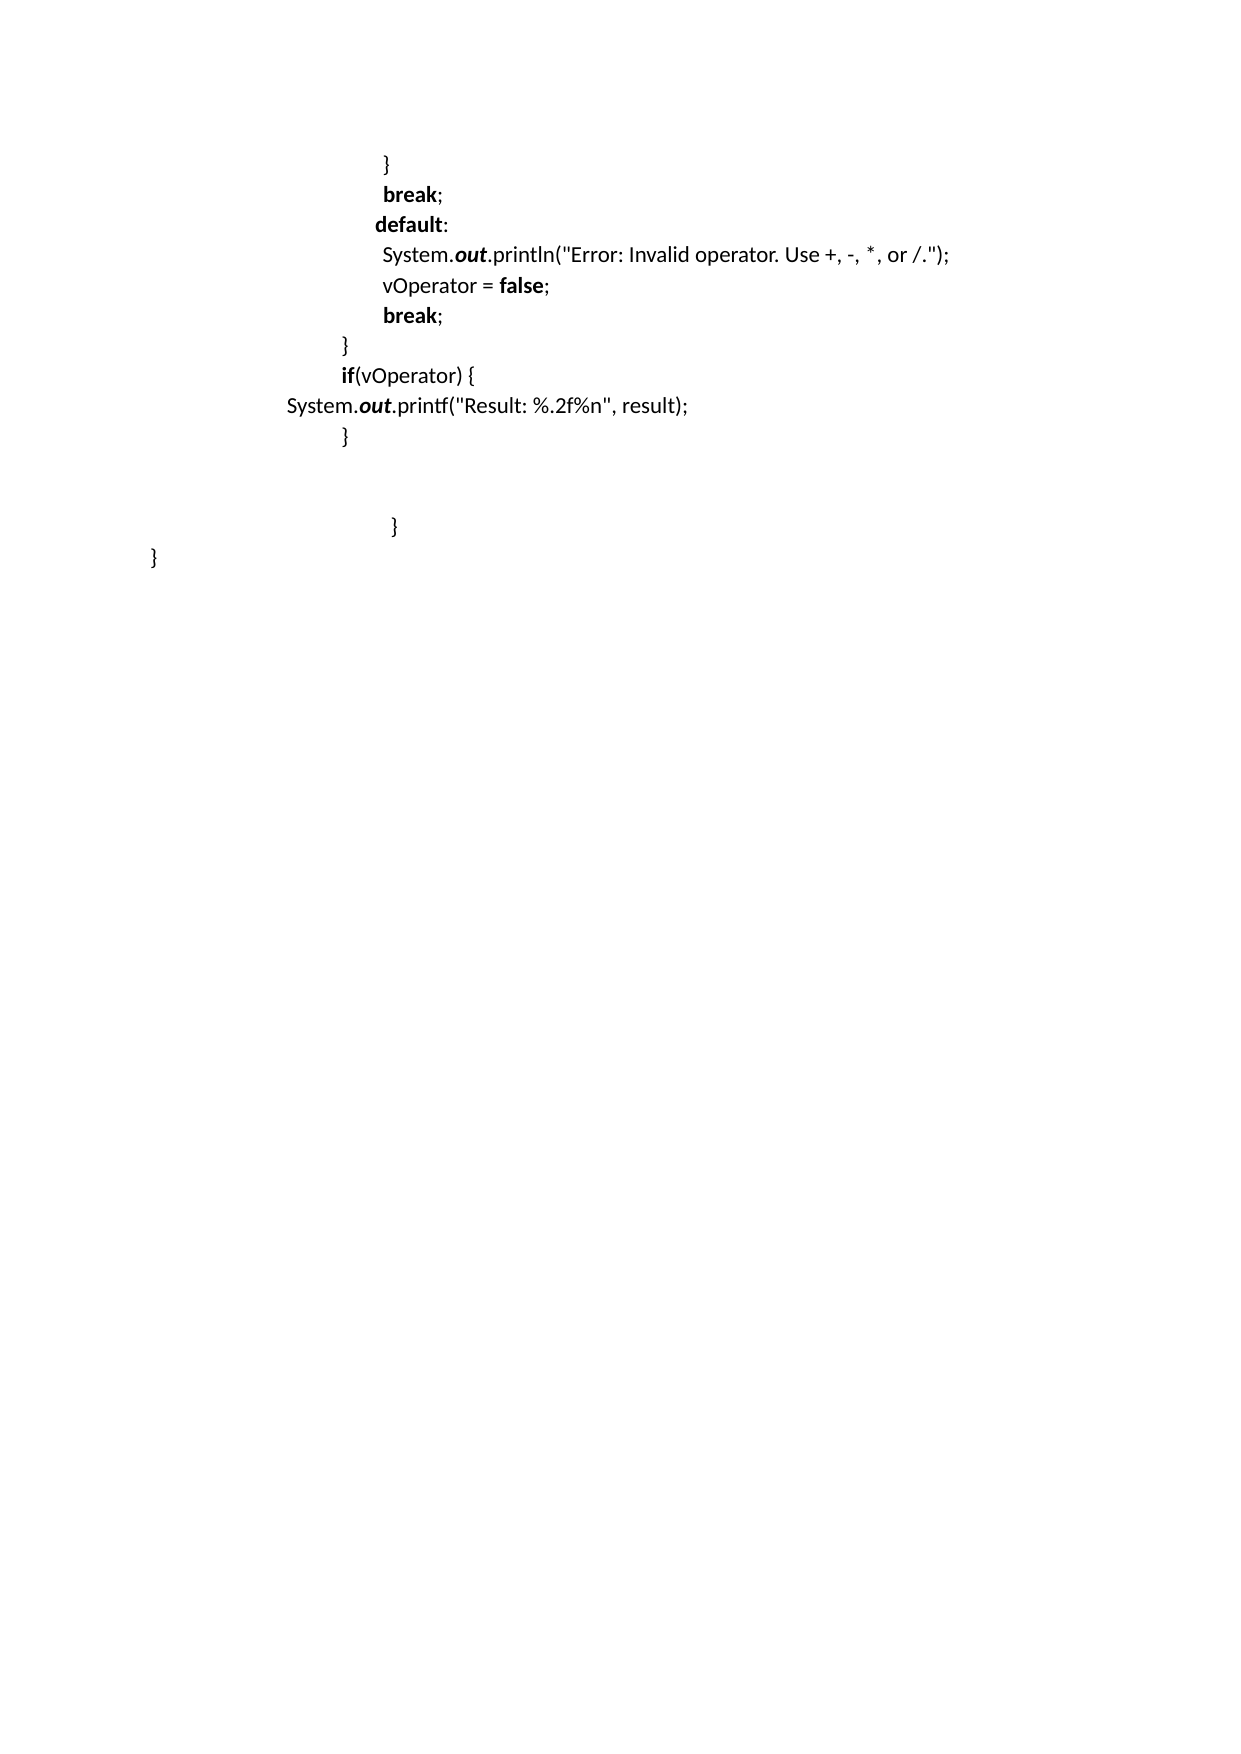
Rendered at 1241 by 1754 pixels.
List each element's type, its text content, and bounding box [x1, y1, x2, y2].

text default: [150, 210, 1090, 238]
text break; [150, 180, 1090, 208]
text System.out.printf("Result: %.2f%n", result); [150, 392, 1090, 420]
text } [150, 422, 1090, 450]
text vOperator = false; [150, 271, 1090, 299]
text System.out.println("Error: Invalid operator. Use +, -, *, or /."); [150, 241, 1090, 269]
text } [150, 150, 1090, 178]
text } [150, 331, 1090, 359]
text if(vOperator) { [150, 361, 1090, 389]
text } [150, 512, 1090, 541]
text } [150, 543, 1090, 571]
text break; [150, 301, 1090, 329]
